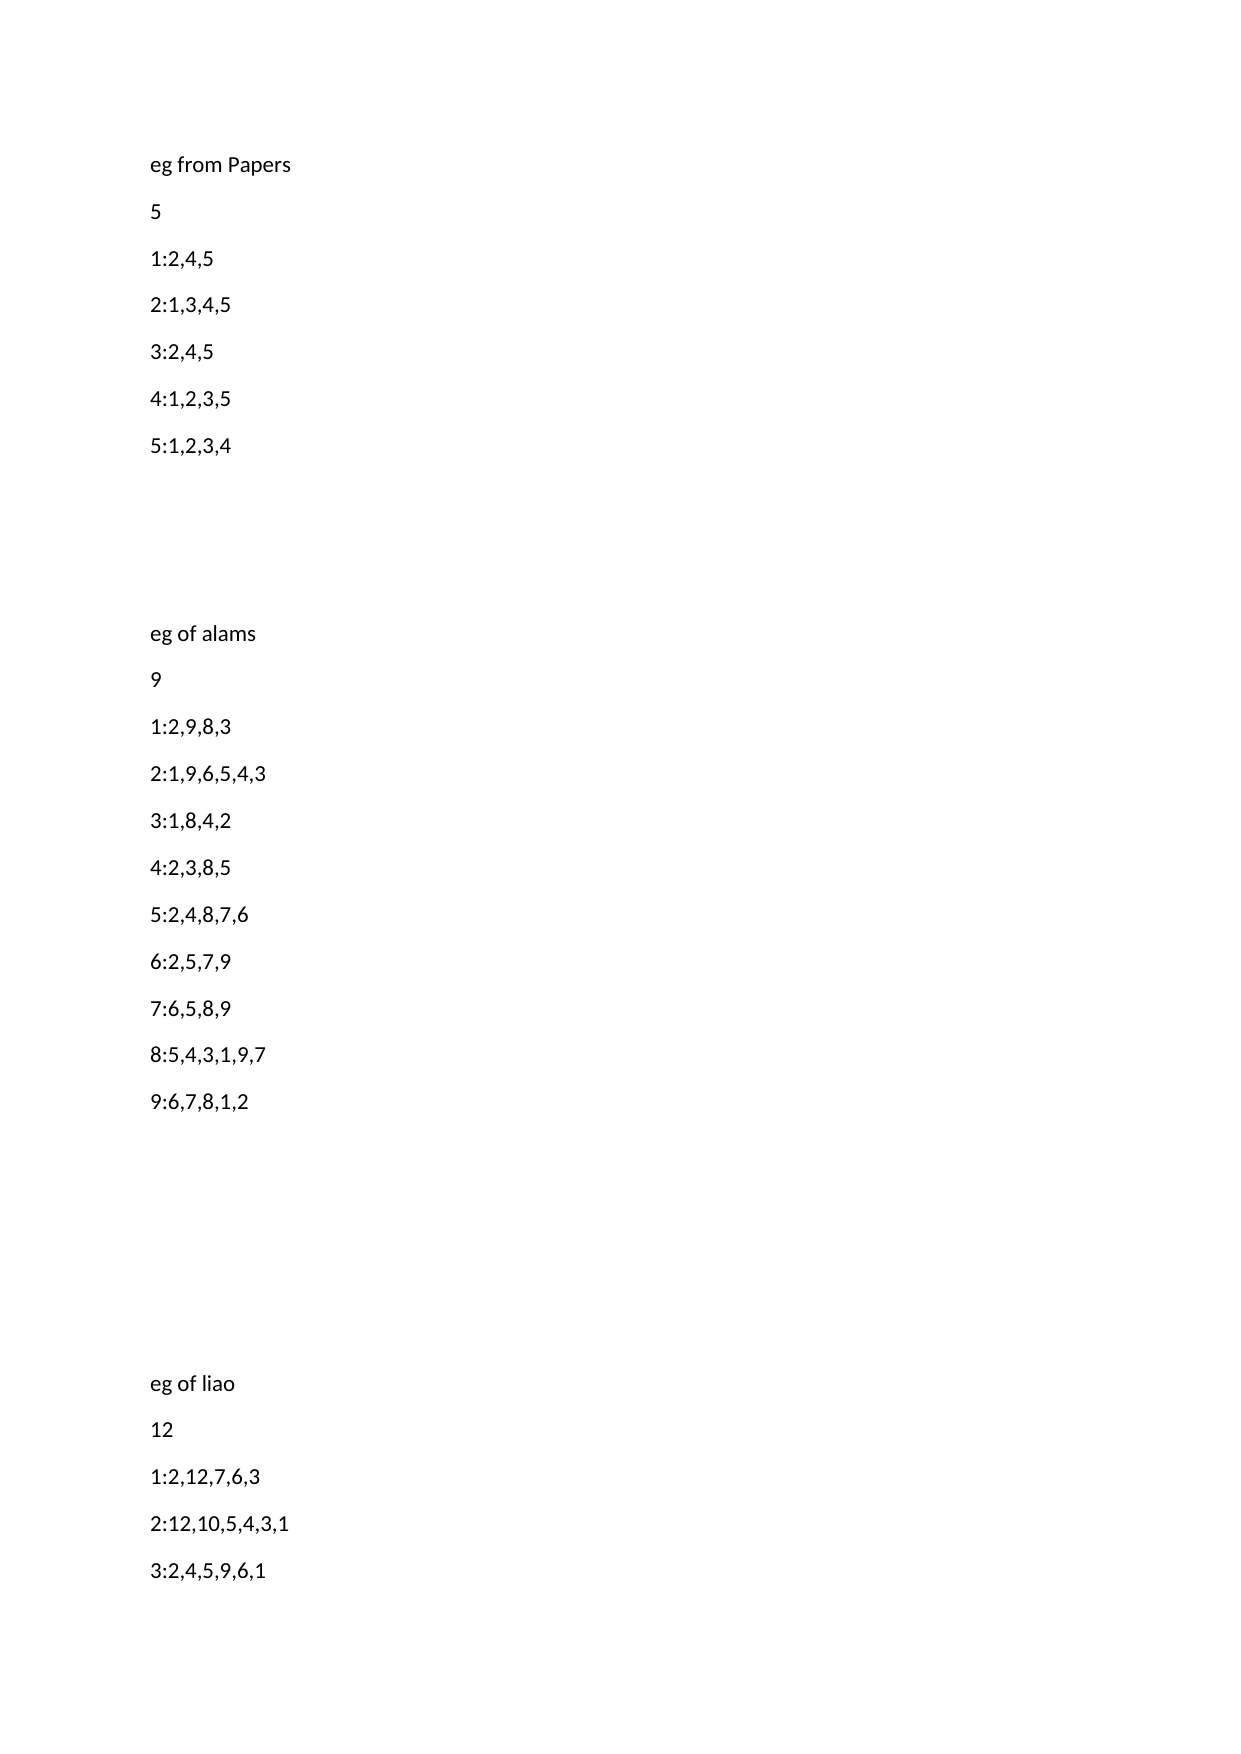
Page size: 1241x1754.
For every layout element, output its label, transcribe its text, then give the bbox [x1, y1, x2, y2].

text 9 [150, 666, 1090, 694]
text 5 [150, 197, 1090, 225]
text eg of alams [150, 619, 1090, 647]
text eg of liao [150, 1369, 1090, 1397]
text 1:2,9,8,3 [150, 712, 1090, 741]
text 2:1,9,6,5,4,3 [150, 759, 1090, 787]
text 5:1,2,3,4 [150, 431, 1090, 459]
text 2:1,3,4,5 [150, 291, 1090, 319]
text 2:12,10,5,4,3,1 [150, 1509, 1090, 1537]
text 7:6,5,8,9 [150, 994, 1090, 1022]
text eg from Papers [150, 150, 1090, 178]
text 4:1,2,3,5 [150, 384, 1090, 412]
text 5:2,4,8,7,6 [150, 900, 1090, 928]
text 8:5,4,3,1,9,7 [150, 1041, 1090, 1069]
text 12 [150, 1416, 1090, 1444]
text 1:2,4,5 [150, 244, 1090, 272]
text 4:2,3,8,5 [150, 853, 1090, 881]
text 3:2,4,5,9,6,1 [150, 1556, 1090, 1584]
text 9:6,7,8,1,2 [150, 1087, 1090, 1116]
text 3:1,8,4,2 [150, 806, 1090, 834]
text 6:2,5,7,9 [150, 947, 1090, 975]
text 1:2,12,7,6,3 [150, 1462, 1090, 1491]
text 3:2,4,5 [150, 337, 1090, 366]
